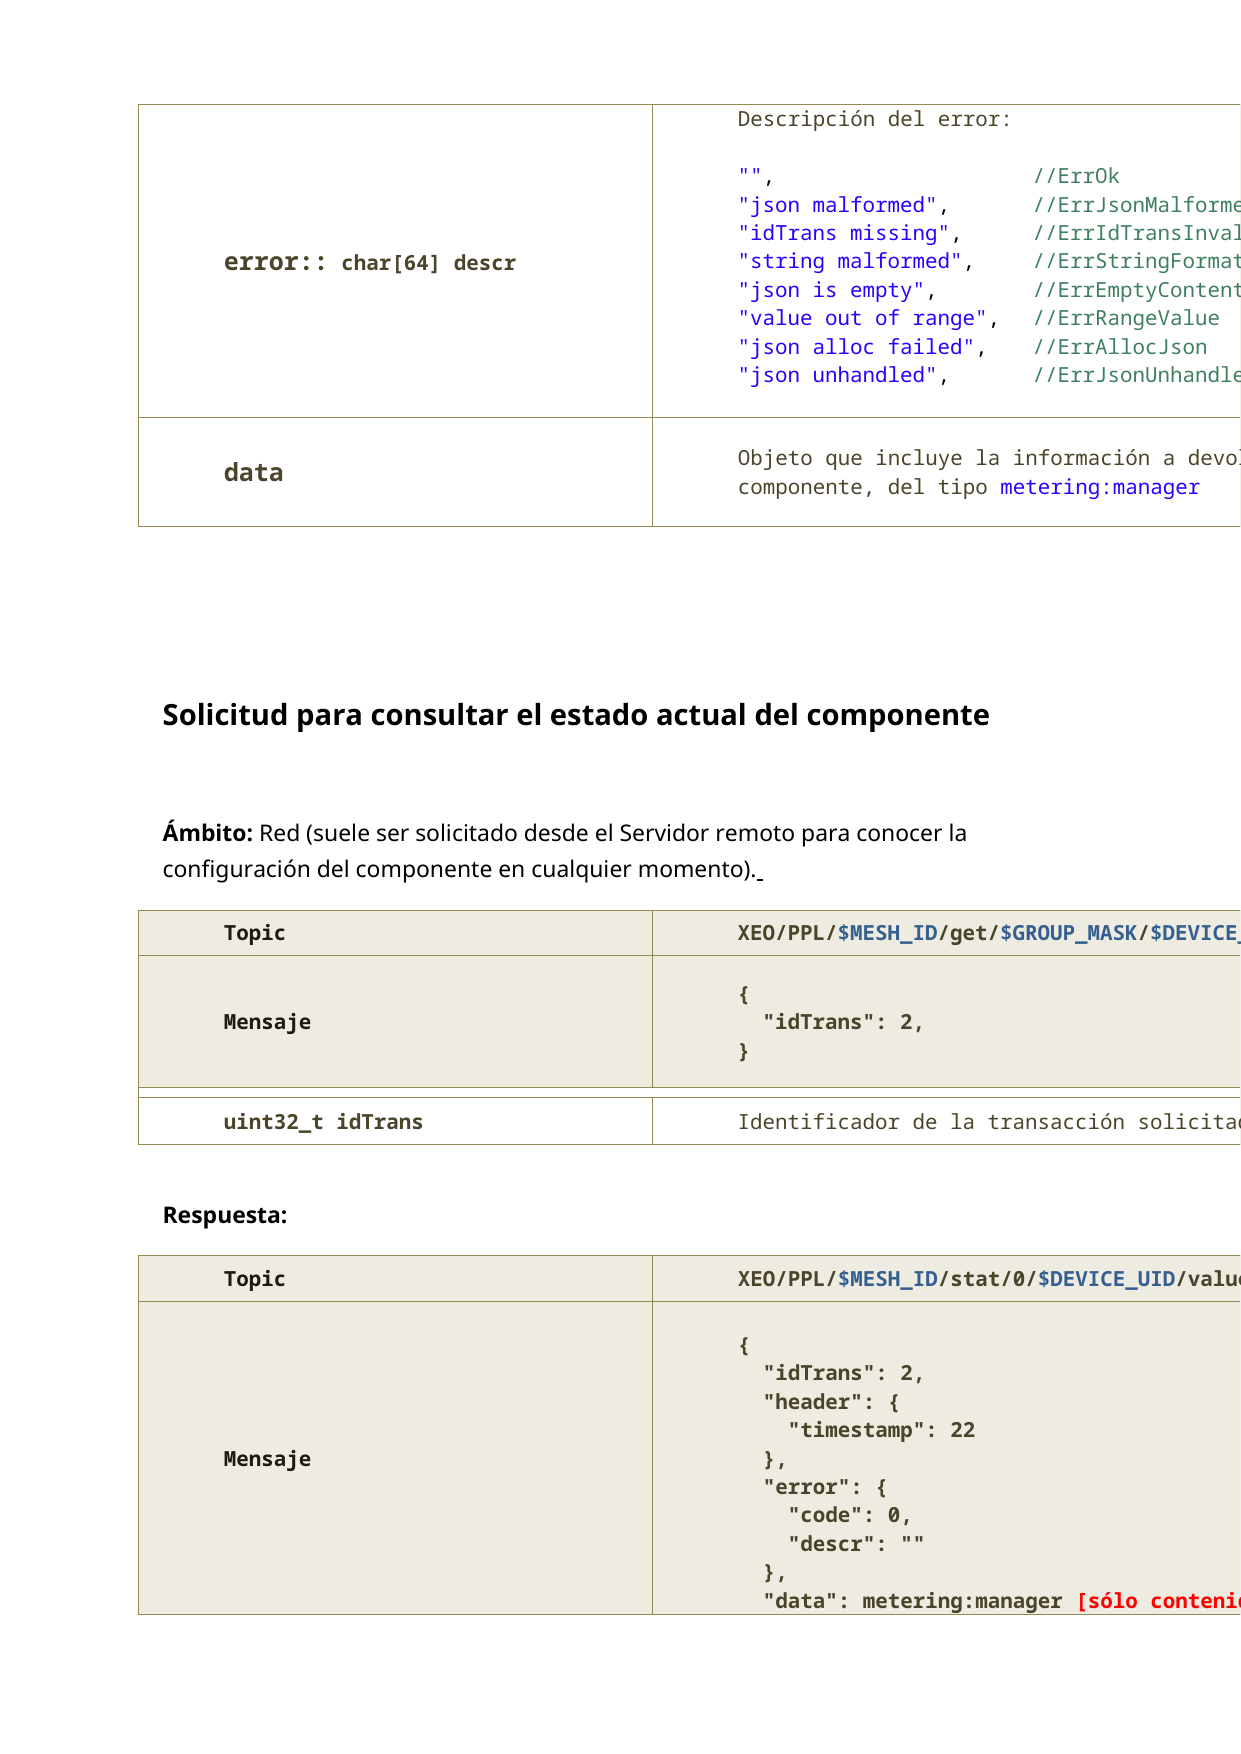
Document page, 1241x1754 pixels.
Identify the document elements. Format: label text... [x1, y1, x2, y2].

text Ámbito: Red (suele ser solicitado desde el Servidor remoto para conocer la configuración del componente en cualquier momento). [162, 817, 1041, 884]
table_cell Mensaje [139, 956, 652, 1087]
table_cell data [139, 418, 652, 526]
text Respuesta: [162, 1199, 1041, 1230]
table_cell error:: char[64] descr [139, 105, 652, 417]
table_cell Mensaje [139, 1302, 652, 1614]
text Solicitud para consultar el estado actual del componente [162, 694, 1041, 733]
table_cell Descripción del error: "", //ErrOk "json malformed", //ErrJsonMalformed "idTrans missing", //ErrIdTransInvalid "string malformed", //ErrStringFormat "json is empty", //ErrEmptyContent "value out of range", //ErrRangeValue "json alloc failed", //ErrAllocJson "json unhandled", //ErrJsonUnhandled [653, 105, 1240, 417]
table_cell [139, 1088, 1240, 1097]
table_header XEO/PPL/$MESH_ID/get/$GROUP_MASK/$DEVICE_UID/value/energy [653, 911, 1240, 955]
table_header XEO/PPL/$MESH_ID/stat/0/$DEVICE_UID/value/energy [653, 1256, 1240, 1301]
table_header Topic [139, 911, 652, 955]
table_cell Objeto que incluye la información a devolver. En este caso se corresponde con la configuración del componente, del tipo metering:manager [653, 418, 1240, 526]
table_cell { "idTrans": 2, } [653, 956, 1240, 1087]
table_cell Identificador de la transacción solicitada. La respuesta deberá contener el mismo identificador. [653, 1098, 1240, 1144]
table_header Topic [139, 1256, 652, 1301]
table_cell uint32_t idTrans [139, 1098, 652, 1144]
